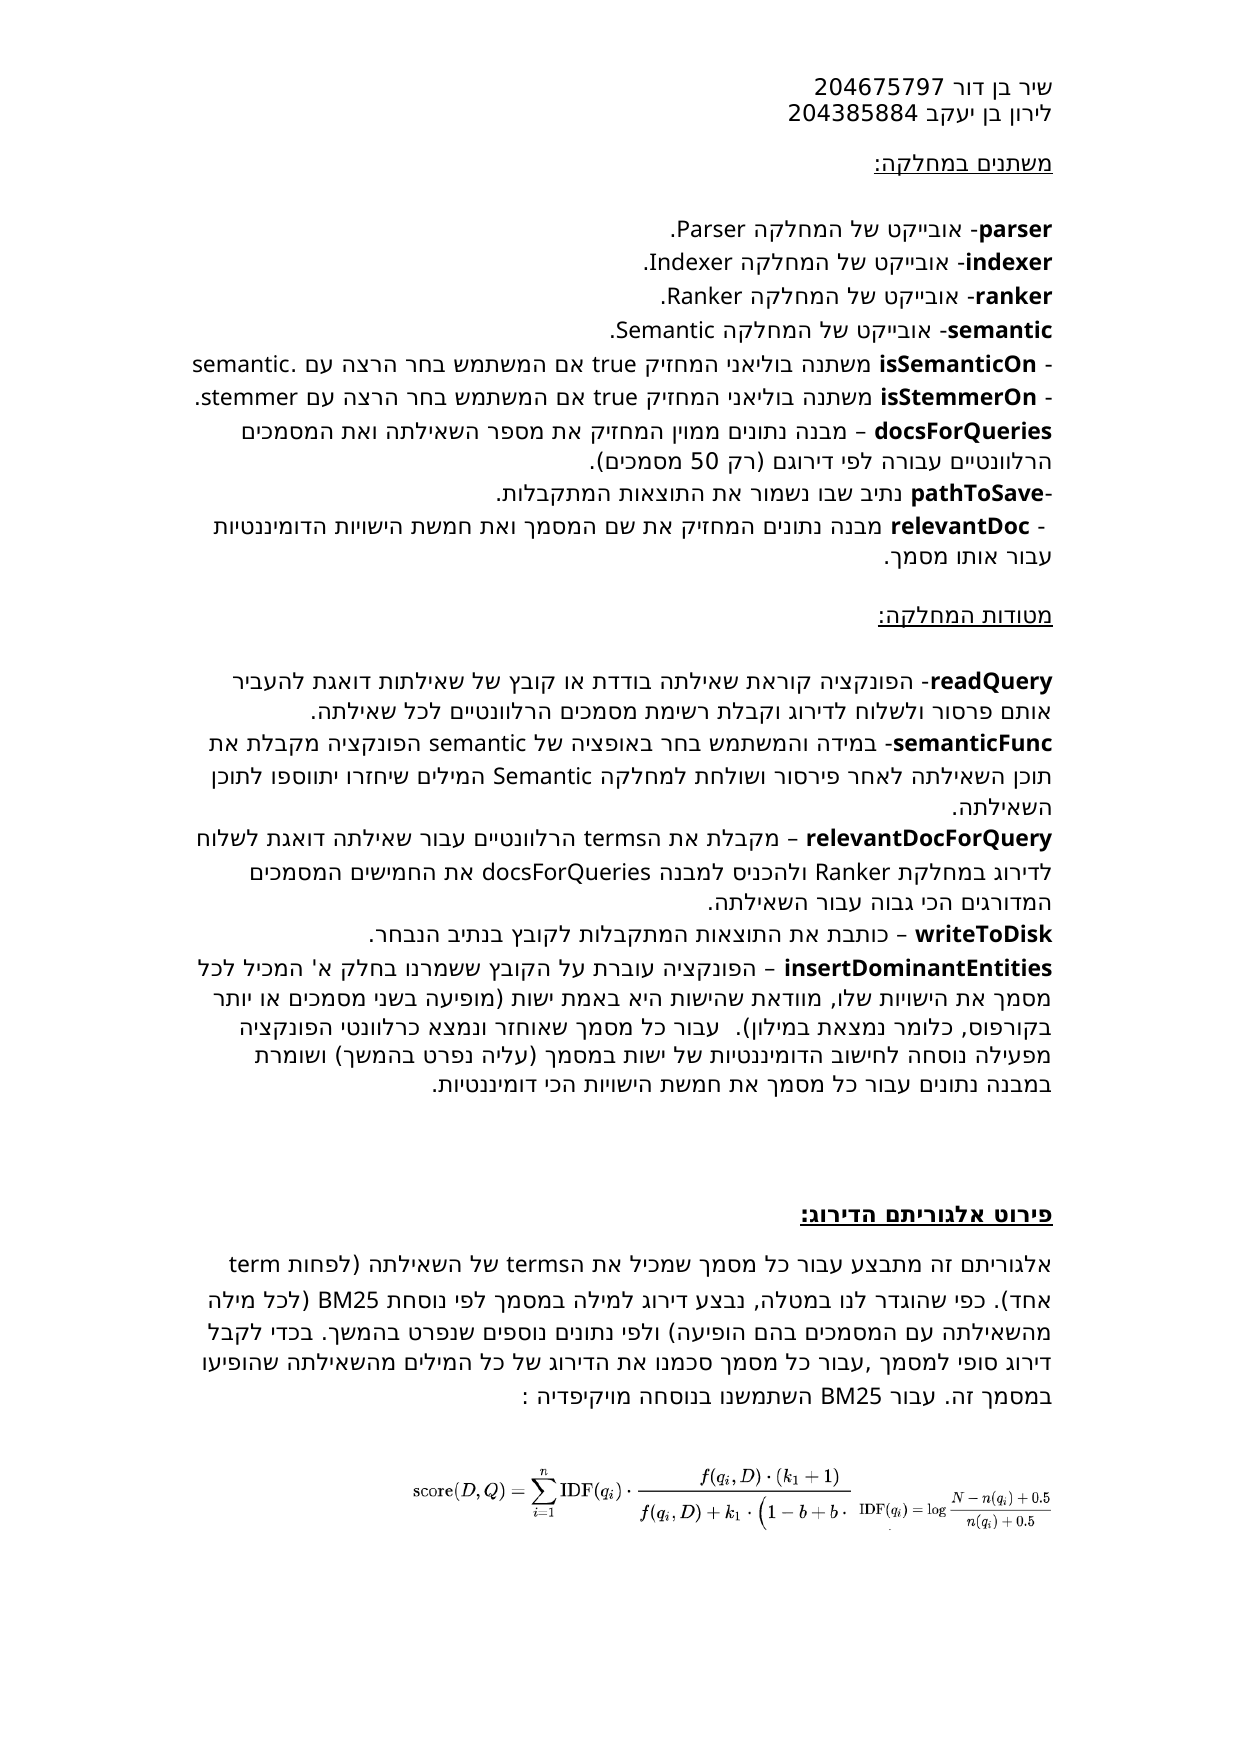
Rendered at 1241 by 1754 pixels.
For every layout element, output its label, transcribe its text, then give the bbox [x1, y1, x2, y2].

text אלגוריתם זה מתבצע עבור כל מסמך שמכיל את הterms של השאילתה (לפחות term אחד). כפי שהוגדר לנו במטלה, נבצע דירוג למילה במסמך לפי נוסחת BM25 (לכל מילה מהשאילתה עם המסמכים בהם הופיעה) ולפי נתונים נוספים שנפרט בהמשך. בכדי לקבל דירוג סופי למסמך ,עבור כל מסמך סכמנו את הדירוג של כל המילים מהשאילתה שהופיעו במסמך זה. עבור BM25 השתמשנו בנוסחה מויקיפדיה : [187, 1248, 1053, 1411]
text relevantDocForQuery – מקבלת את הterms הרלוונטיים עבור שאילתה דואגת לשלוח לדירוג במחלקת Ranker ולהכניס למבנה docsForQueries את החמישים המסמכים המדורגים הכי גבוה עבור השאילתה. [187, 822, 1053, 916]
text readQuery- הפונקציה קוראת שאילתה בודדת או קובץ של שאילתות דואגת להעביר אותם פרסור ולשלוח לדירוג וקבלת רשימת מסמכים הרלוונטיים לכל שאילתה. [187, 665, 1053, 725]
text writeToDisk – כותבת את התוצאות המתקבלות לקובץ בנתיב הנבחר. [187, 918, 1053, 949]
text משתנים במחלקה: [187, 150, 1053, 177]
text indexer- אובייקט של המחלקה Indexer. [187, 246, 1053, 277]
text parser- אובייקט של המחלקה Parser. [187, 212, 1053, 244]
picture [395, 1454, 1053, 1540]
text semanticFunc- במידה והמשתמש בחר באופציה של semantic הפונקציה מקבלת את תוכן השאילתה לאחר פירסור ושולחת למחלקה Semantic המילים שיחזרו יתווספו לתוכן השאילתה. [187, 727, 1053, 820]
text semantic- אובייקט של המחלקה Semantic. [187, 314, 1053, 345]
text insertDominantEntities – הפונקציה עוברת על הקובץ ששמרנו בחלק א' המכיל לכל מסמך את הישויות שלו, מוודאת שהישות היא באמת ישות (מופיעה בשני מסמכים או יותר בקורפוס, כלומר נמצאת במילון). עבור כל מסמך שאוחזר ונמצא כרלוונטי הפונקציה מפעילה נוסחה לחישוב הדומיננטיות של ישות במסמך (עליה נפרט בהמשך) ושומרת במבנה נתונים עבור כל מסמך את חמשת הישויות הכי דומיננטיות. [187, 952, 1053, 1098]
text מטודות המחלקה: [187, 602, 1053, 629]
text - isSemanticOn משתנה בוליאני המחזיק true אם המשתמש בחר הרצה עם .semantic - isStemmerOn משתנה בוליאני המחזיק true אם המשתמש בחר הרצה עם stemmer. docsForQueries – מבנה נתונים ממוין המחזיק את מספר השאילתה ואת המסמכים הרלוונטיים עבורה לפי דירוגם (רק 50 מסמכים). -pathToSave נתיב שבו נשמור את התוצאות המתקבלות. - relevantDoc מבנה נתונים המחזיק את שם המסמך ואת חמשת הישויות הדומיננטיות עבור אותו מסמך. [187, 347, 1053, 600]
text ranker- אובייקט של המחלקה Ranker. [187, 280, 1053, 311]
text פירוט אלגוריתם הדירוג: [187, 1201, 1053, 1228]
